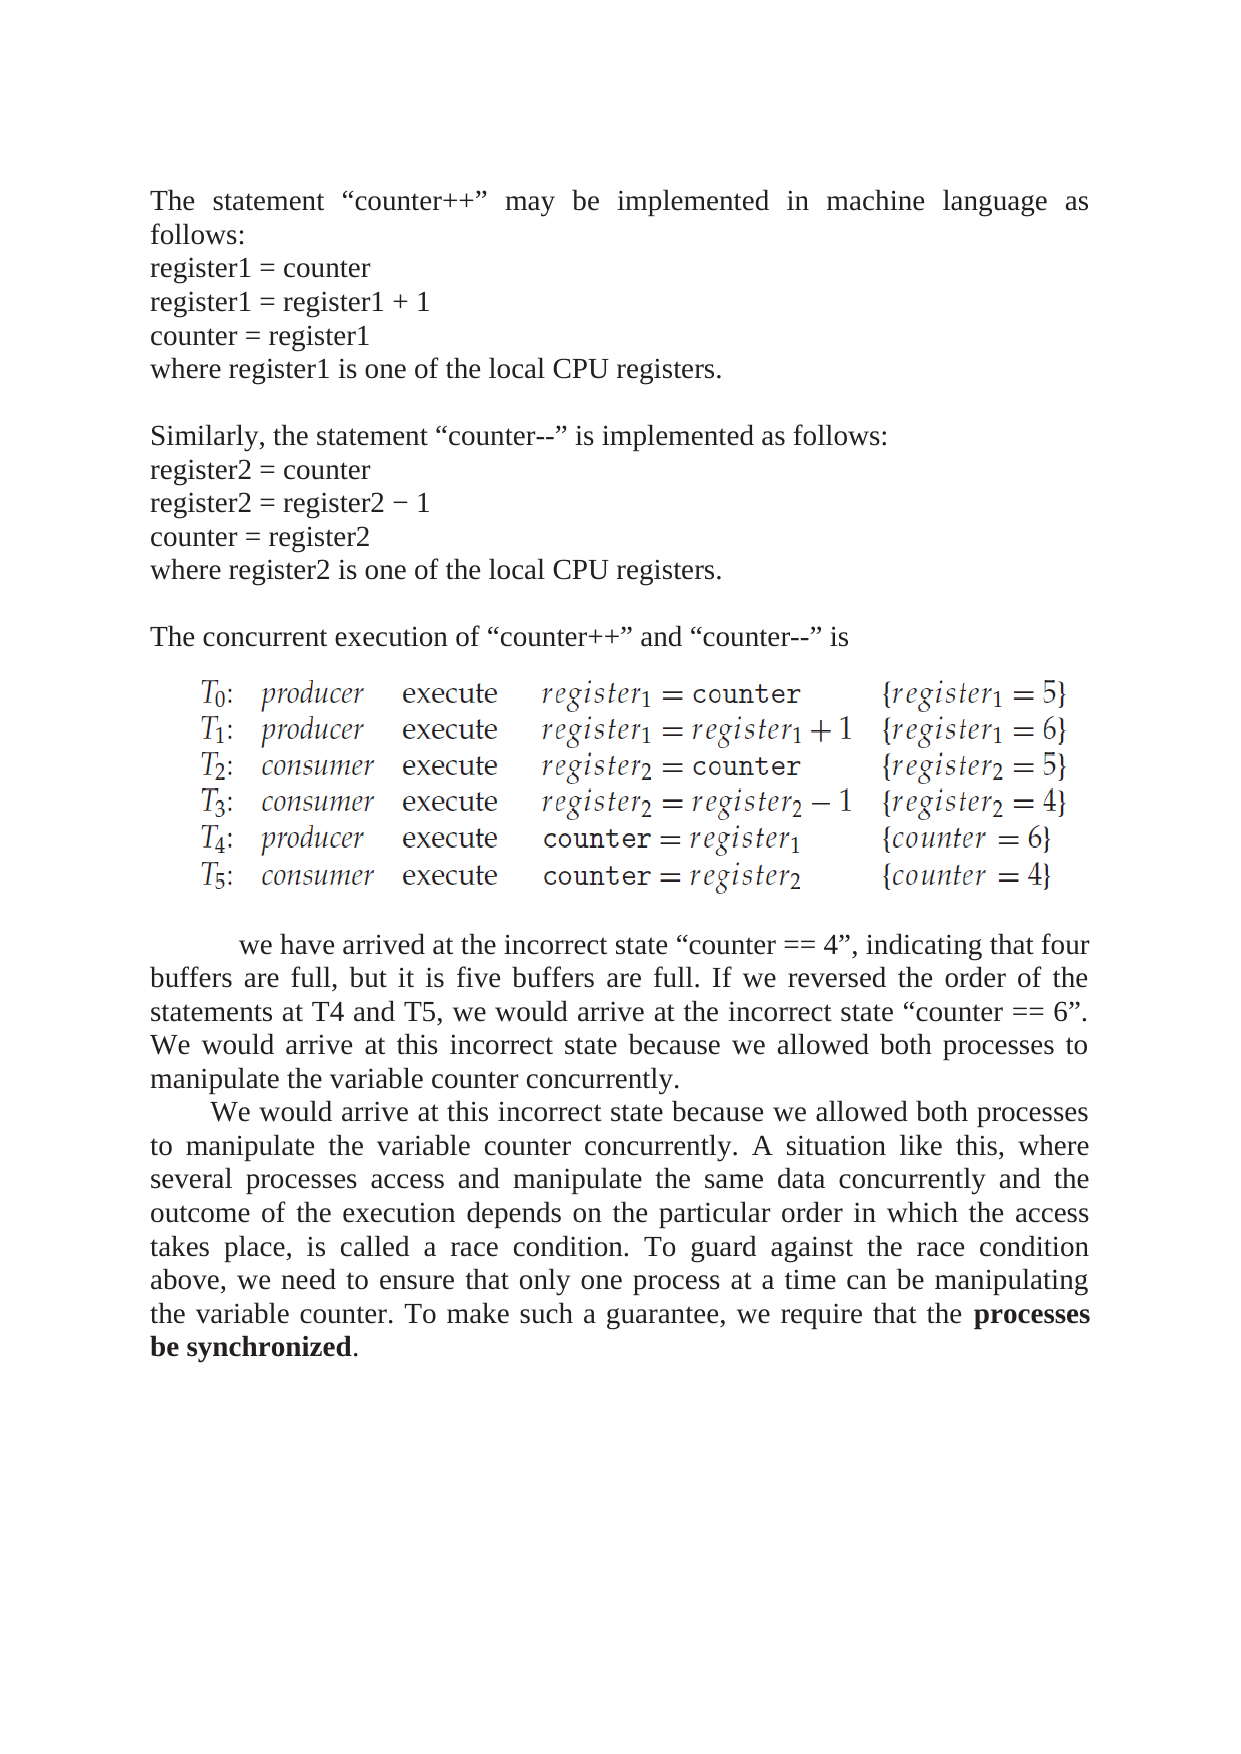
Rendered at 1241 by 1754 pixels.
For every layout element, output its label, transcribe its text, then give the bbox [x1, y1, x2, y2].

text counter = register2 [150, 519, 1090, 552]
text register1 = counter [150, 251, 1090, 284]
text counter = register1 [150, 318, 1090, 351]
text where register2 is one of the local CPU registers. [150, 552, 1090, 586]
text register1 = register1 + 1 [150, 284, 1090, 318]
text Similarly, the statement “counter--” is implemented as follows: [150, 418, 1090, 452]
text We would arrive at this incorrect state because we allowed both processes to manipulate the variable counter concurrently. A situation like this, where several processes access and manipulate the same data concurrently and the outcome of the execution depends on the particular order in which the access takes place, is called a race condition. To guard against the race condition above, we need to ensure that only one process at a time can be manipulating the variable counter. To make such a guarantee, we require that the processes be synchronized. [150, 1094, 1090, 1363]
text The concurrent execution of “counter++” and “counter--” is [150, 619, 1090, 653]
text The statement “counter++” may be implemented in machine language as follows: [150, 183, 1090, 251]
text we have arrived at the incorrect state “counter == 4”, indicating that four buffers are full, but it is five buffers are full. If we reversed the order of the statements at T4 and T5, we would arrive at the incorrect state “counter == 6”. We would arrive at this incorrect state because we allowed both processes to manipulate the variable counter concurrently. [150, 927, 1090, 1094]
text where register1 is one of the local CPU registers. [150, 351, 1090, 385]
text register2 = counter [150, 452, 1090, 485]
text register2 = register2 − 1 [150, 485, 1090, 519]
picture [150, 653, 1125, 927]
